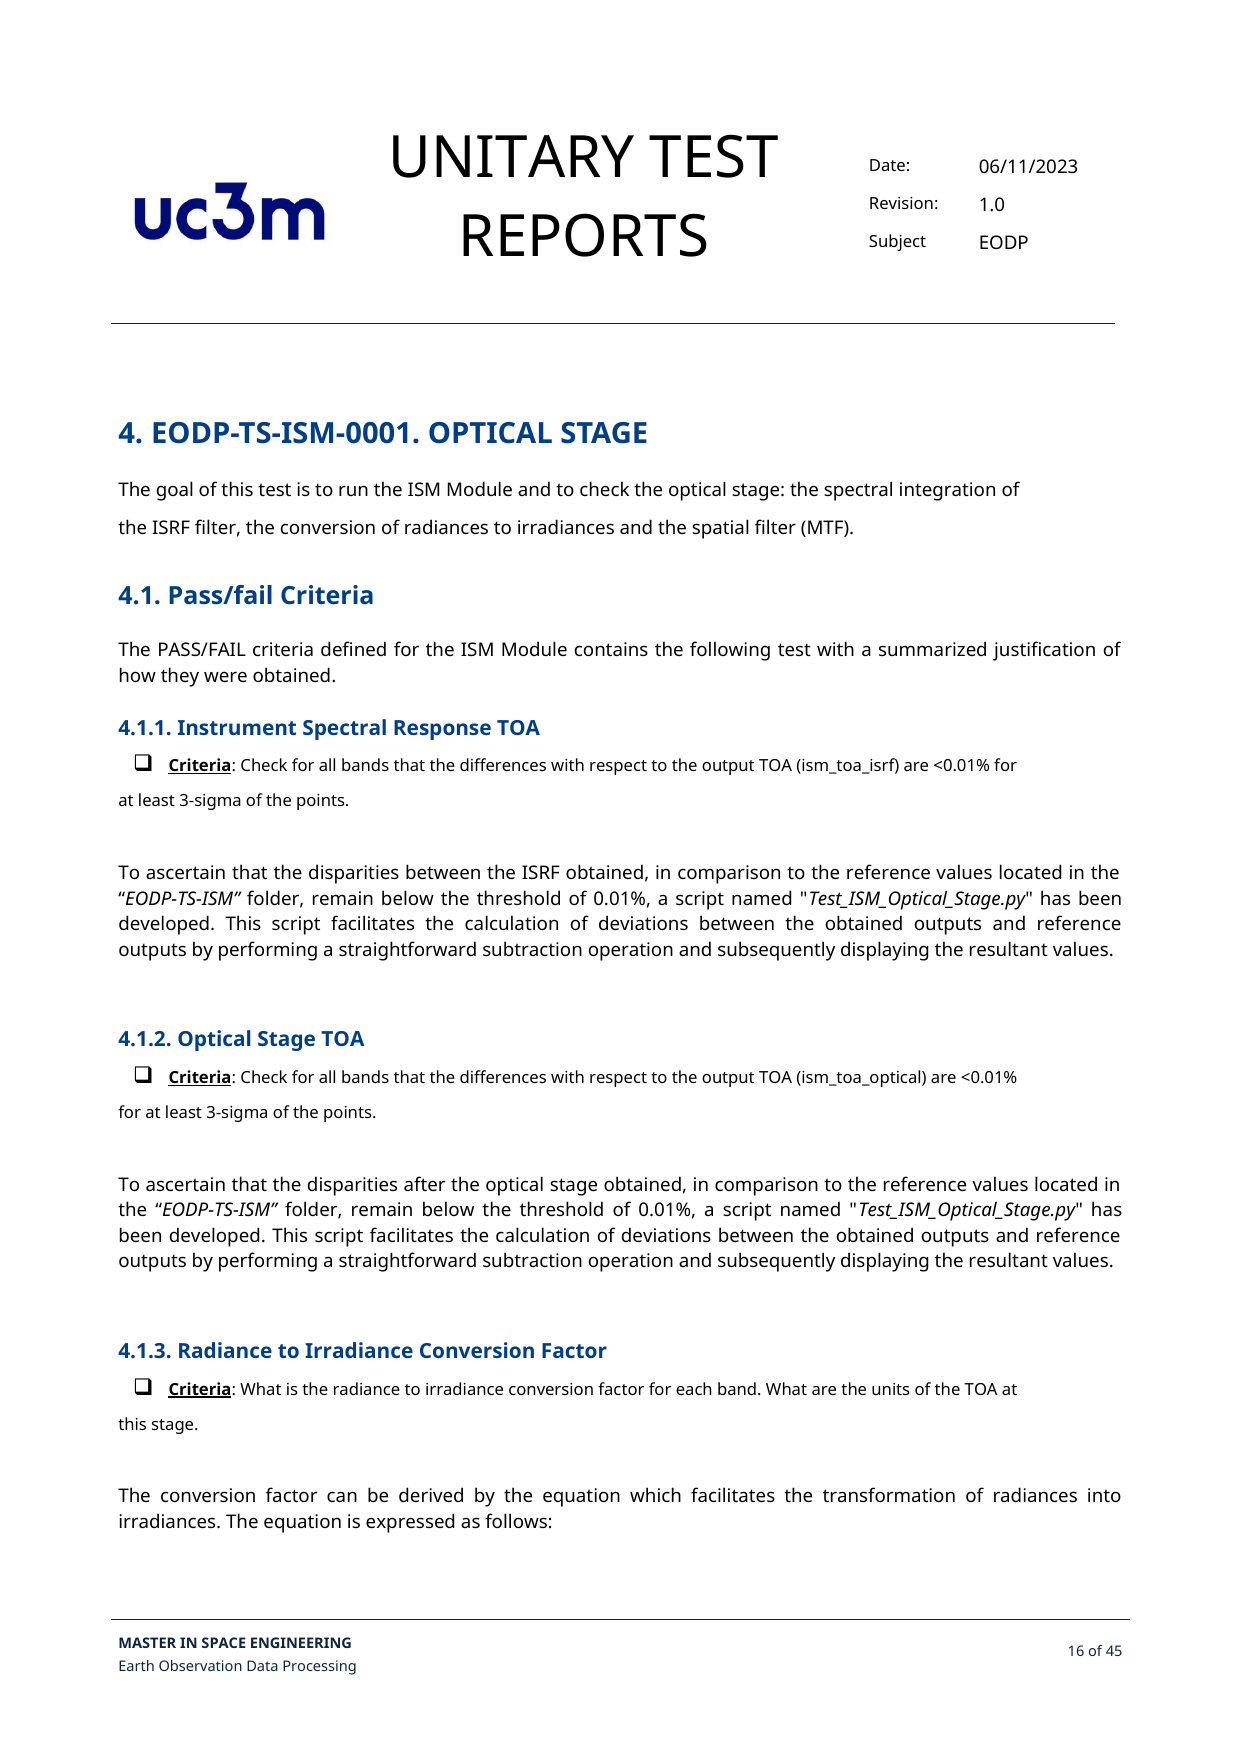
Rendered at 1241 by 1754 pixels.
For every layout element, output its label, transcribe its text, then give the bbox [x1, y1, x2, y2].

text To ascertain that the disparities between the ISRF obtained, in comparison to the reference values located in the “EODP-TS-ISM” folder, remain below the threshold of 0.01%, a script named "Test_ISM_Optical_Stage.py" has been developed. This script facilitates the calculation of deviations between the obtained outputs and reference outputs by performing a straightforward subtraction operation and subsequently displaying the resultant values. [118, 859, 1122, 961]
text Criteria: Check for all bands that the differences with respect to the output TOA (ism_toa_isrf) are <0.01% for [133, 754, 1122, 776]
list at least 3-sigma of the points. [118, 789, 1122, 812]
text The goal of this test is to run the ISM Module and to check the optical stage: the spectral integration of [118, 477, 1122, 502]
text The PASS/FAIL criteria defined for the ISM Module contains the following test with a summarized justification of how they were obtained. [118, 637, 1122, 688]
list for at least 3-sigma of the points. [118, 1101, 1122, 1123]
text The conversion factor can be derived by the equation which facilitates the transformation of radiances into irradiances. The equation is expressed as follows: [118, 1483, 1122, 1534]
subtitle EODP-TS-ISM-0001. OPTICAL Stage [118, 412, 1122, 452]
text To ascertain that the disparities after the optical stage obtained, in comparison to the reference values located in the “EODP-TS-ISM” folder, remain below the threshold of 0.01%, a script named "Test_ISM_Optical_Stage.py" has been developed. This script facilitates the calculation of deviations between the obtained outputs and reference outputs by performing a straightforward subtraction operation and subsequently displaying the resultant values. [118, 1171, 1122, 1273]
text Criteria: What is the radiance to irradiance conversion factor for each band. What are the units of the TOA at [133, 1377, 1122, 1400]
text the ISRF filter, the conversion of radiances to irradiances and the spatial filter (MTF). [118, 515, 1122, 540]
subtitle Radiance to Irradiance Conversion Factor [118, 1336, 1122, 1364]
subtitle Optical Stage TOA [118, 1024, 1122, 1053]
text Criteria: Check for all bands that the differences with respect to the output TOA (ism_toa_optical) are <0.01% [133, 1065, 1122, 1088]
subtitle Instrument Spectral Response TOA [118, 713, 1122, 741]
list this stage. [118, 1412, 1122, 1435]
subtitle Pass/fail Criteria [118, 578, 1122, 612]
picture [118, 172, 340, 254]
